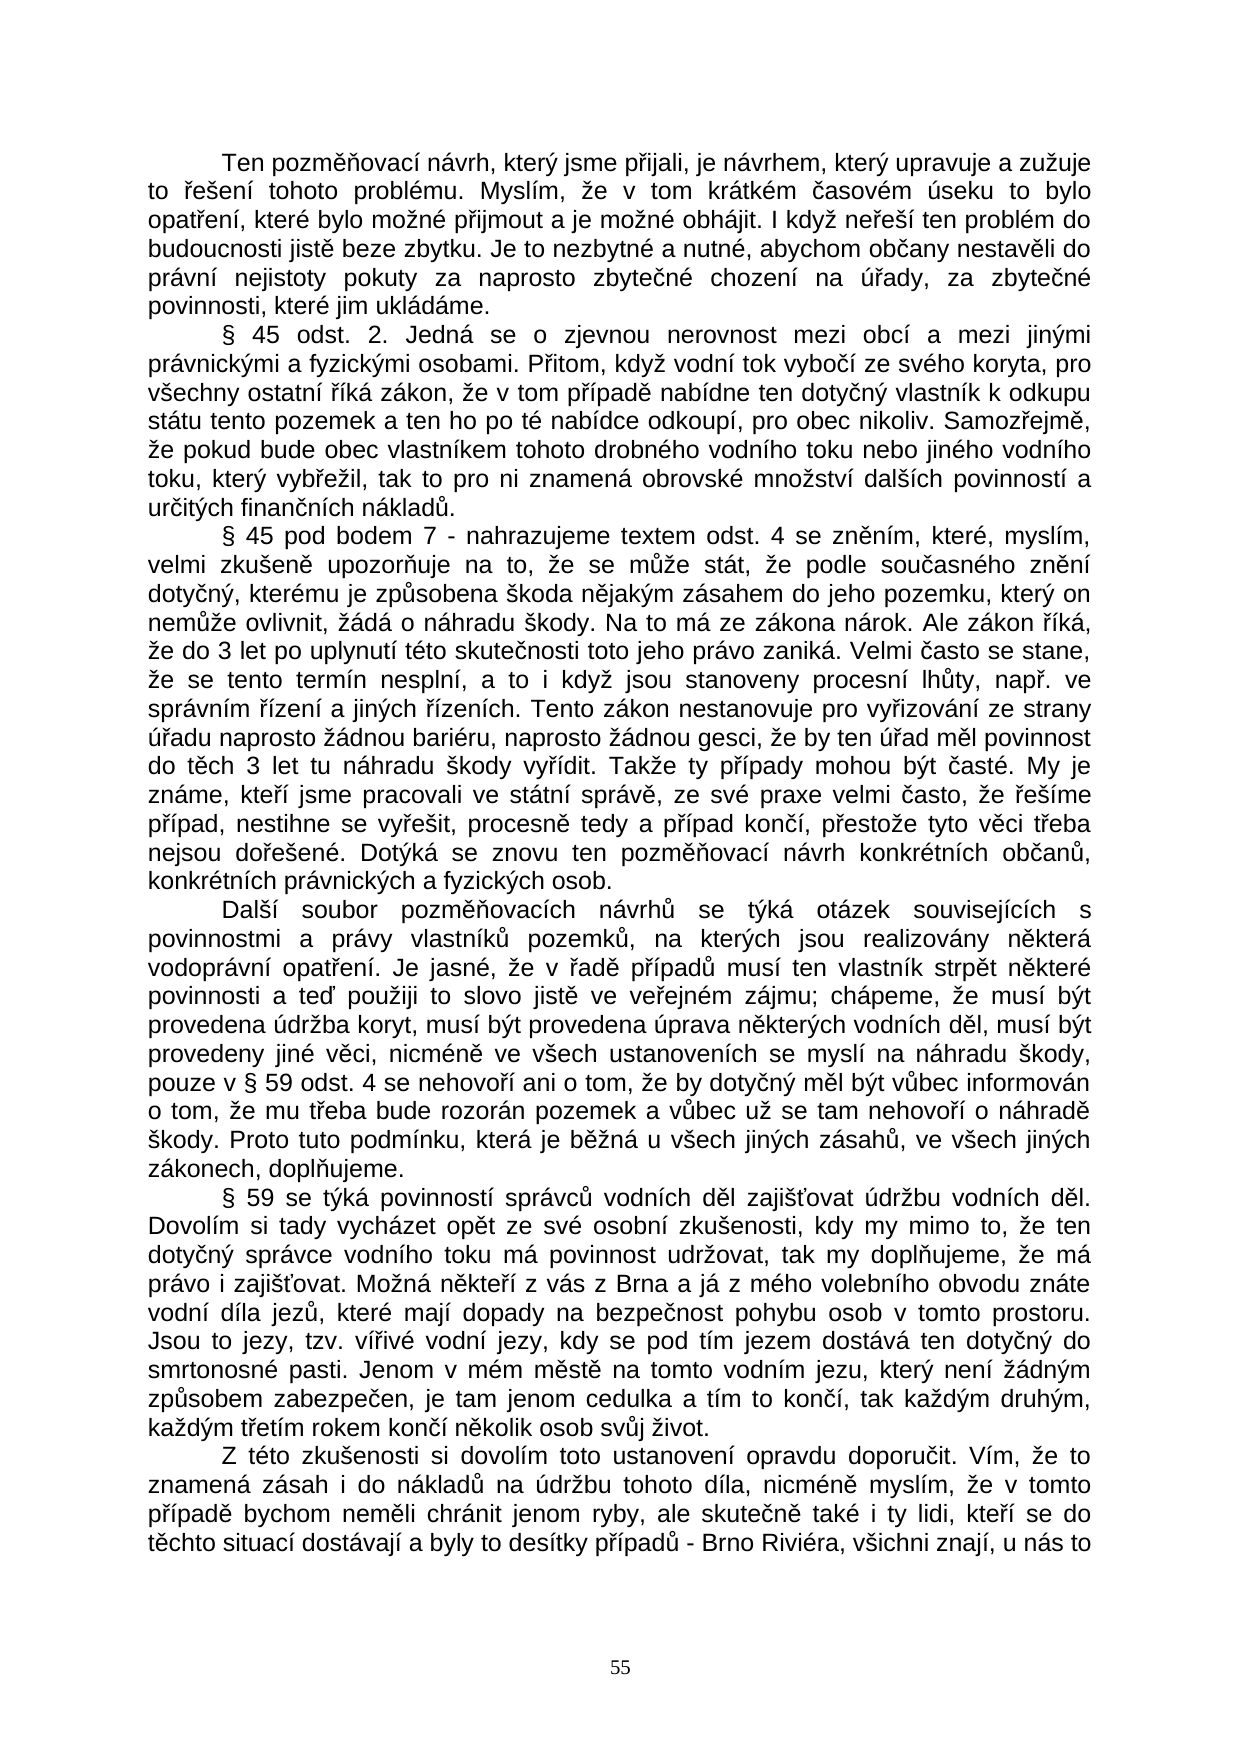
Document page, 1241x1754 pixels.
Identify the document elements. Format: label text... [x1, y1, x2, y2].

text Ten pozměňovací návrh, který jsme přijali, je návrhem, který upravuje a zužuje to řešení tohoto problému. Myslím, že v tom krátkém časovém úseku to bylo opatření, které bylo možné přijmout a je možné obhájit. I když neřeší ten problém do budoucnosti jistě beze zbytku. Je to nezbytné a nutné, abychom občany nestavěli do právní nejistoty pokuty za naprosto zbytečné chození na úřady, za zbytečné povinnosti, které jim ukládáme. [148, 148, 1093, 320]
text § 45 odst. 2. Jedná se o zjevnou nerovnost mezi obcí a mezi jinými právnickými a fyzickými osobami. Přitom, když vodní tok vybočí ze svého koryta, pro všechny ostatní říká zákon, že v tom případě nabídne ten dotyčný vlastník k odkupu státu tento pozemek a ten ho po té nabídce odkoupí, pro obec nikoliv. Samozřejmě, že pokud bude obec vlastníkem tohoto drobného vodního toku nebo jiného vodního toku, který vybřežil, tak to pro ni znamená obrovské množství dalších povinností a určitých finančních nákladů. [148, 320, 1093, 521]
text Další soubor pozměňovacích návrhů se týká otázek souvisejících s povinnostmi a právy vlastníků pozemků, na kterých jsou realizovány některá vodoprávní opatření. Je jasné, že v řadě případů musí ten vlastník strpět některé povinnosti a teď použiji to slovo jistě ve veřejném zájmu; chápeme, že musí být provedena údržba koryt, musí být provedena úprava některých vodních děl, musí být provedeny jiné věci, nicméně ve všech ustanoveních se myslí na náhradu škody, pouze v § 59 odst. 4 se nehovoří ani o tom, že by dotyčný měl být vůbec informován o tom, že mu třeba bude rozorán pozemek a vůbec už se tam nehovoří o náhradě škody. Proto tuto podmínku, která je běžná u všech jiných zásahů, ve všech jiných zákonech, doplňujeme. [148, 895, 1093, 1183]
text § 59 se týká povinností správců vodních děl zajišťovat údržbu vodních děl. Dovolím si tady vycházet opět ze své osobní zkušenosti, kdy my mimo to, že ten dotyčný správce vodního toku má povinnost udržovat, tak my doplňujeme, že má právo i zajišťovat. Možná někteří z vás z Brna a já z mého volebního obvodu znáte vodní díla jezů, které mají dopady na bezpečnost pohybu osob v tomto prostoru. Jsou to jezy, tzv. vířivé vodní jezy, kdy se pod tím jezem dostává ten dotyčný do smrtonosné pasti. Jenom v mém městě na tomto vodním jezu, který není žádným způsobem zabezpečen, je tam jenom cedulka a tím to končí, tak každým druhým, každým třetím rokem končí několik osob svůj život. [148, 1183, 1093, 1441]
text § 45 pod bodem 7 - nahrazujeme textem odst. 4 se zněním, které, myslím, velmi zkušeně upozorňuje na to, že se může stát, že podle současného znění dotyčný, kterému je způsobena škoda nějakým zásahem do jeho pozemku, který on nemůže ovlivnit, žádá o náhradu škody. Na to má ze zákona nárok. Ale zákon říká, že do 3 let po uplynutí této skutečnosti toto jeho právo zaniká. Velmi často se stane, že se tento termín nesplní, a to i když jsou stanoveny procesní lhůty, např. ve správním řízení a jiných řízeních. Tento zákon nestanovuje pro vyřizování ze strany úřadu naprosto žádnou bariéru, naprosto žádnou gesci, že by ten úřad měl povinnost do těch 3 let tu náhradu škody vyřídit. Takže ty případy mohou být časté. My je známe, kteří jsme pracovali ve státní správě, ze své praxe velmi často, že řešíme případ, nestihne se vyřešit, procesně tedy a případ končí, přestože tyto věci třeba nejsou dořešené. Dotýká se znovu ten pozměňovací návrh konkrétních občanů, konkrétních právnických a fyzických osob. [148, 521, 1093, 895]
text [148, 1441, 1093, 1556]
